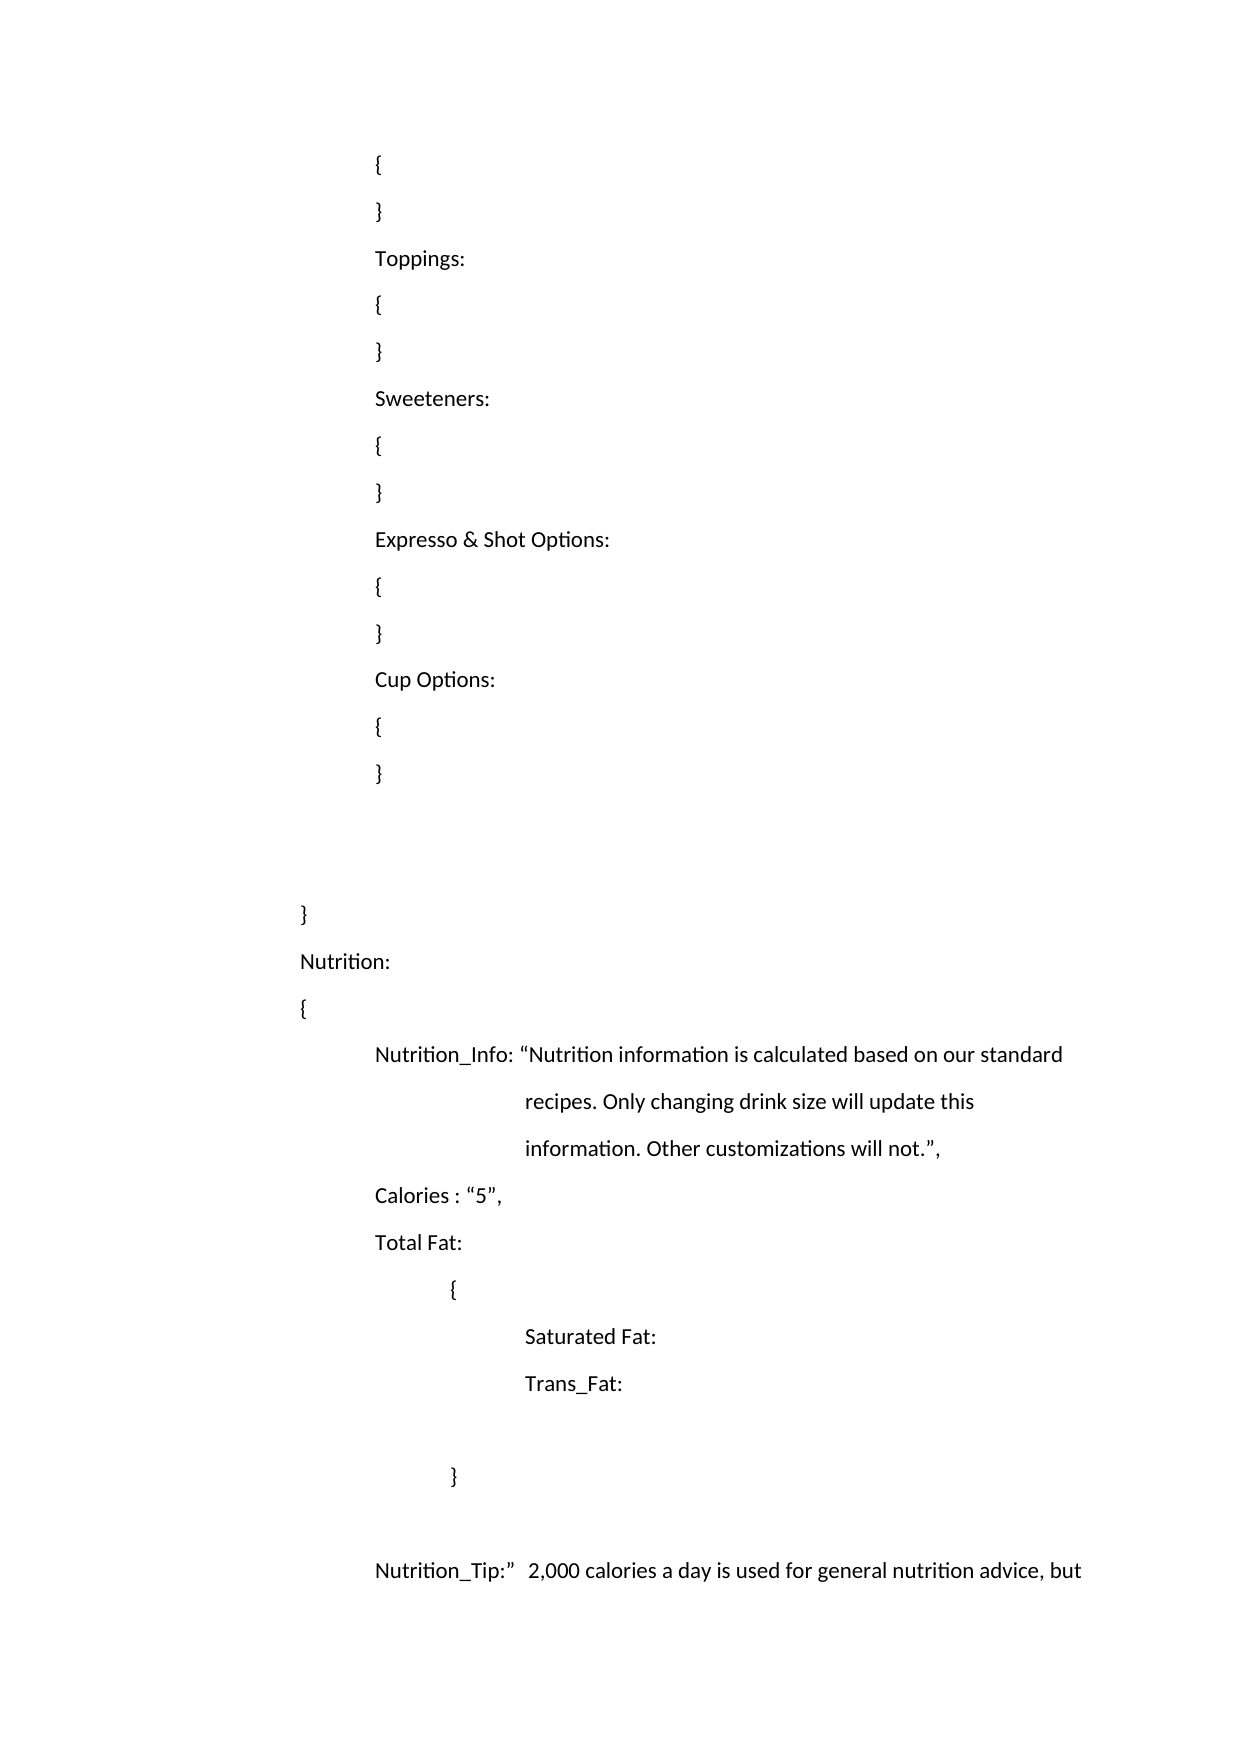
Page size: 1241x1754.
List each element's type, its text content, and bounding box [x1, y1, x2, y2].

text { [150, 150, 1090, 178]
text Trans_Fat: [150, 1369, 1090, 1397]
text Saturated Fat: [150, 1322, 1090, 1350]
text Cup Options: [150, 666, 1090, 694]
text Total Fat: [150, 1228, 1090, 1256]
text } [150, 759, 1090, 787]
text Nutrition_Info: “Nutrition information is calculated based on our standard [150, 1041, 1090, 1069]
text Sweeteners: [150, 384, 1090, 412]
text recipes. Only changing drink size will update this [150, 1087, 1090, 1116]
text Expresso & Shot Options: [150, 525, 1090, 553]
text } [150, 478, 1090, 506]
text Calories : “5”, [150, 1181, 1090, 1209]
text Toppings: [150, 244, 1090, 272]
text Nutrition: [150, 947, 1090, 975]
text { [150, 712, 1090, 741]
text Nutrition_Tip:” 2,000 calories a day is used for general nutrition advice, but [150, 1556, 1090, 1584]
text } [150, 619, 1090, 647]
text { [150, 291, 1090, 319]
text } [150, 197, 1090, 225]
text { [150, 431, 1090, 459]
text information. Other customizations will not.”, [150, 1134, 1090, 1162]
text { [150, 1275, 1090, 1303]
text } [150, 1462, 1090, 1491]
text } [150, 337, 1090, 366]
text { [150, 572, 1090, 600]
text } [150, 900, 1090, 928]
text { [150, 994, 1090, 1022]
